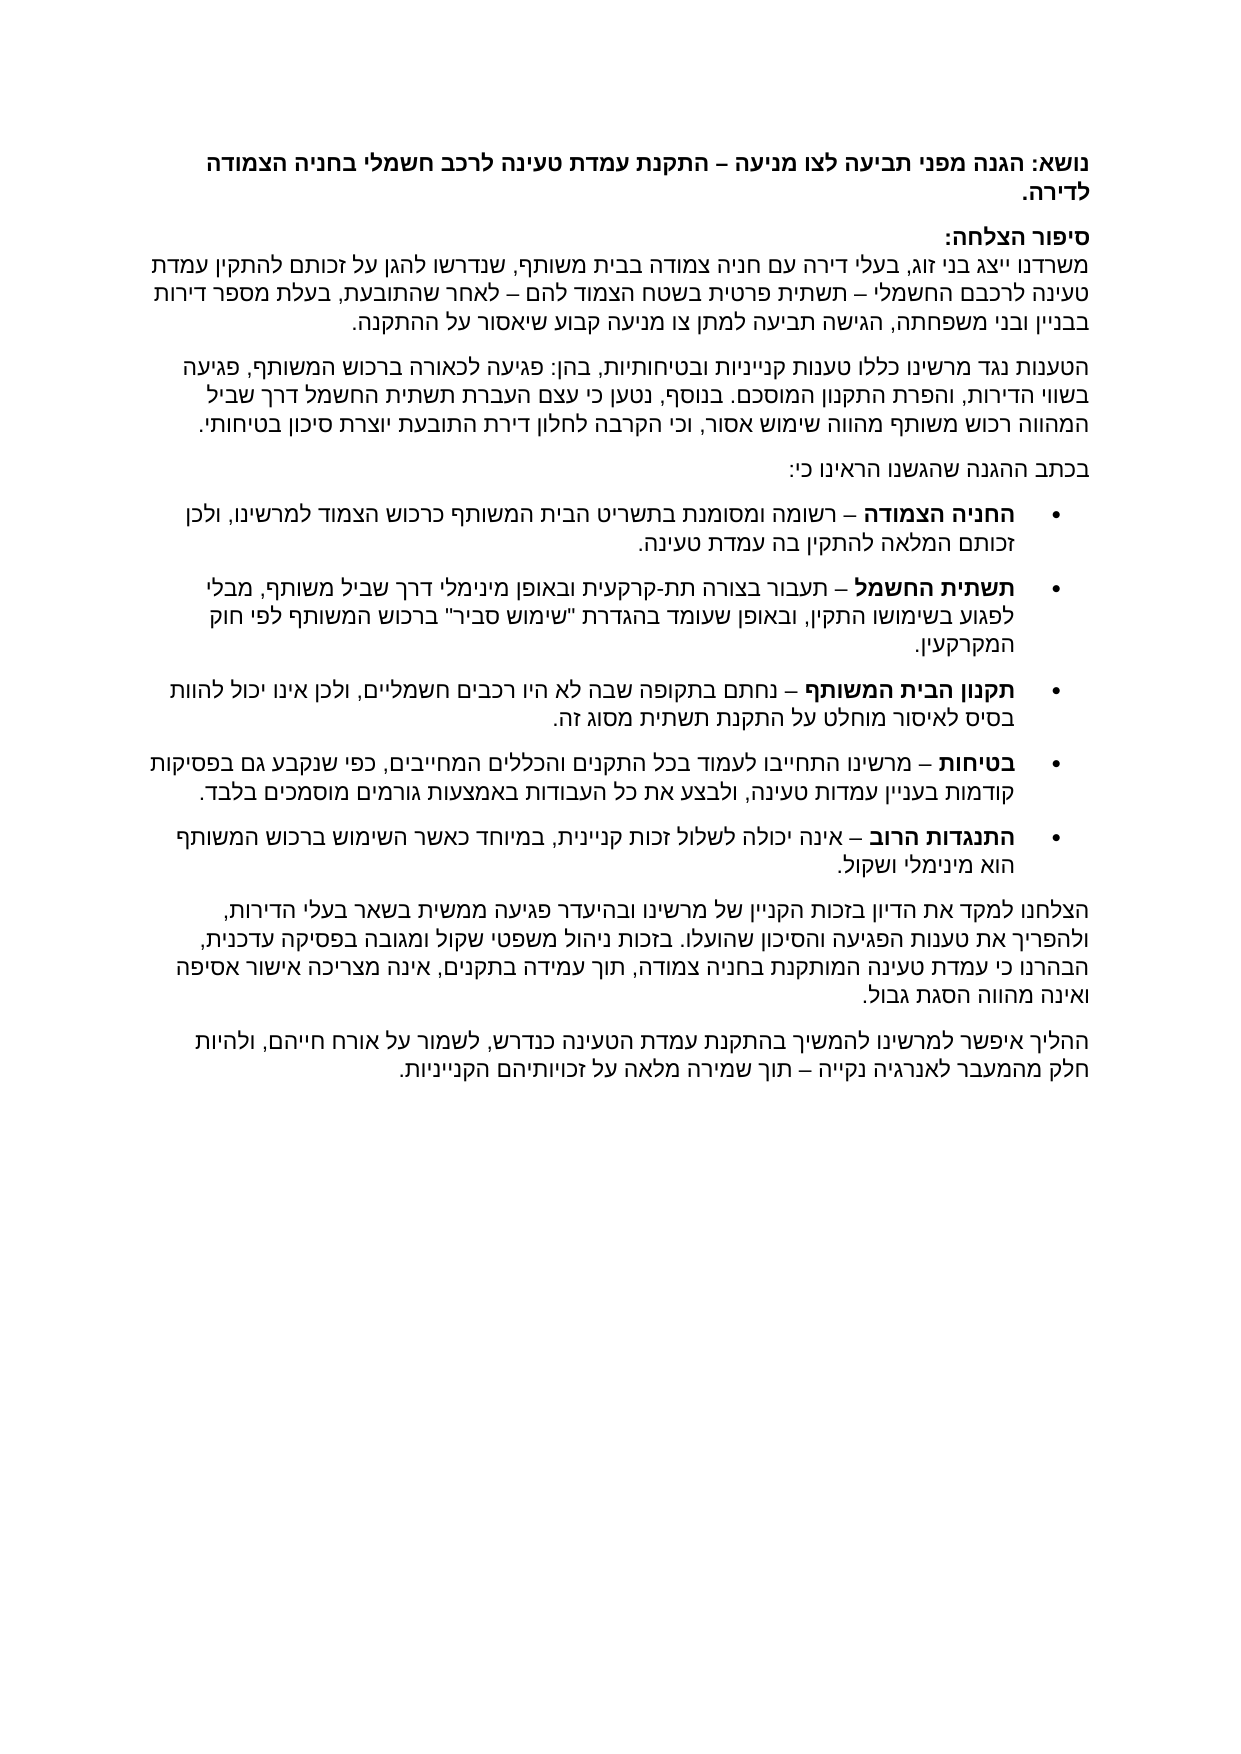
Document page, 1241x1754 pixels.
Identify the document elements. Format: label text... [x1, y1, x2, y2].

text בכתב ההגנה שהגשנו הראינו כי: [150, 456, 1090, 482]
list תקנון הבית המשותף – נחתם בתקופה שבה לא היו רכבים חשמליים, ולכן אינו יכול להוות בסיס לאיסור מוחלט על התקנת תשתית מסוג זה. [150, 677, 1053, 731]
list התנגדות הרוב – אינה יכולה לשלול זכות קניינית, במיוחד כאשר השימוש ברכוש המשותף הוא מינימלי ושקול. [150, 824, 1053, 878]
text הצלחנו למקד את הדיון בזכות הקניין של מרשינו ובהיעדר פגיעה ממשית בשאר בעלי הדירות, ולהפריך את טענות הפגיעה והסיכון שהועלו. בזכות ניהול משפטי שקול ומגובה בפסיקה עדכנית, הבהרנו כי עמדת טעינה המותקנת בחניה צמודה, תוך עמידה בתקנים, אינה מצריכה אישור אסיפה ואינה מהווה הסגת גבול. [150, 897, 1090, 1009]
text ההליך איפשר למרשינו להמשיך בהתקנת עמדת הטעינה כנדרש, לשמור על אורח חייהם, ולהיות חלק מהמעבר לאנרגיה נקייה – תוך שמירה מלאה על זכויותיהם הקנייניות. [150, 1028, 1090, 1082]
list החניה הצמודה – רשומה ומסומנת בתשריט הבית המשותף כרכוש הצמוד למרשינו, ולכן זכותם המלאה להתקין בה עמדת טעינה. [150, 501, 1053, 556]
text נושא: הגנה מפני תביעה לצו מניעה – התקנת עמדת טעינה לרכב חשמלי בחניה הצמודה לדירה. [150, 150, 1090, 205]
text הטענות נגד מרשינו כללו טענות קנייניות ובטיחותיות, בהן: פגיעה לכאורה ברכוש המשותף, פגיעה בשווי הדירות, והפרת התקנון המוסכם. בנוסף, נטען כי עצם העברת תשתית החשמל דרך שביל המהווה רכוש משותף מהווה שימוש אסור, וכי הקרבה לחלון דירת התובעת יוצרת סיכון בטיחותי. [150, 354, 1090, 437]
list בטיחות – מרשינו התחייבו לעמוד בכל התקנים והכללים המחייבים, כפי שנקבע גם בפסיקות קודמות בעניין עמדות טעינה, ולבצע את כל העבודות באמצעות גורמים מוסמכים בלבד. [150, 750, 1053, 805]
list תשתית החשמל – תעבור בצורה תת-קרקעית ובאופן מינימלי דרך שביל משותף, מבלי לפגוע בשימושו התקין, ובאופן שעומד בהגדרת "שימוש סביר" ברכוש המשותף לפי חוק המקרקעין. [150, 574, 1053, 658]
text סיפור הצלחה: משרדנו ייצג בני זוג, בעלי דירה עם חניה צמודה בבית משותף, שנדרשו להגן על זכותם להתקין עמדת טעינה לרכבם החשמלי – תשתית פרטית בשטח הצמוד להם – לאחר שהתובעת, בעלת מספר דירות בבניין ובני משפחתה, הגישה תביעה למתן צו מניעה קבוע שיאסור על ההתקנה. [150, 223, 1090, 335]
